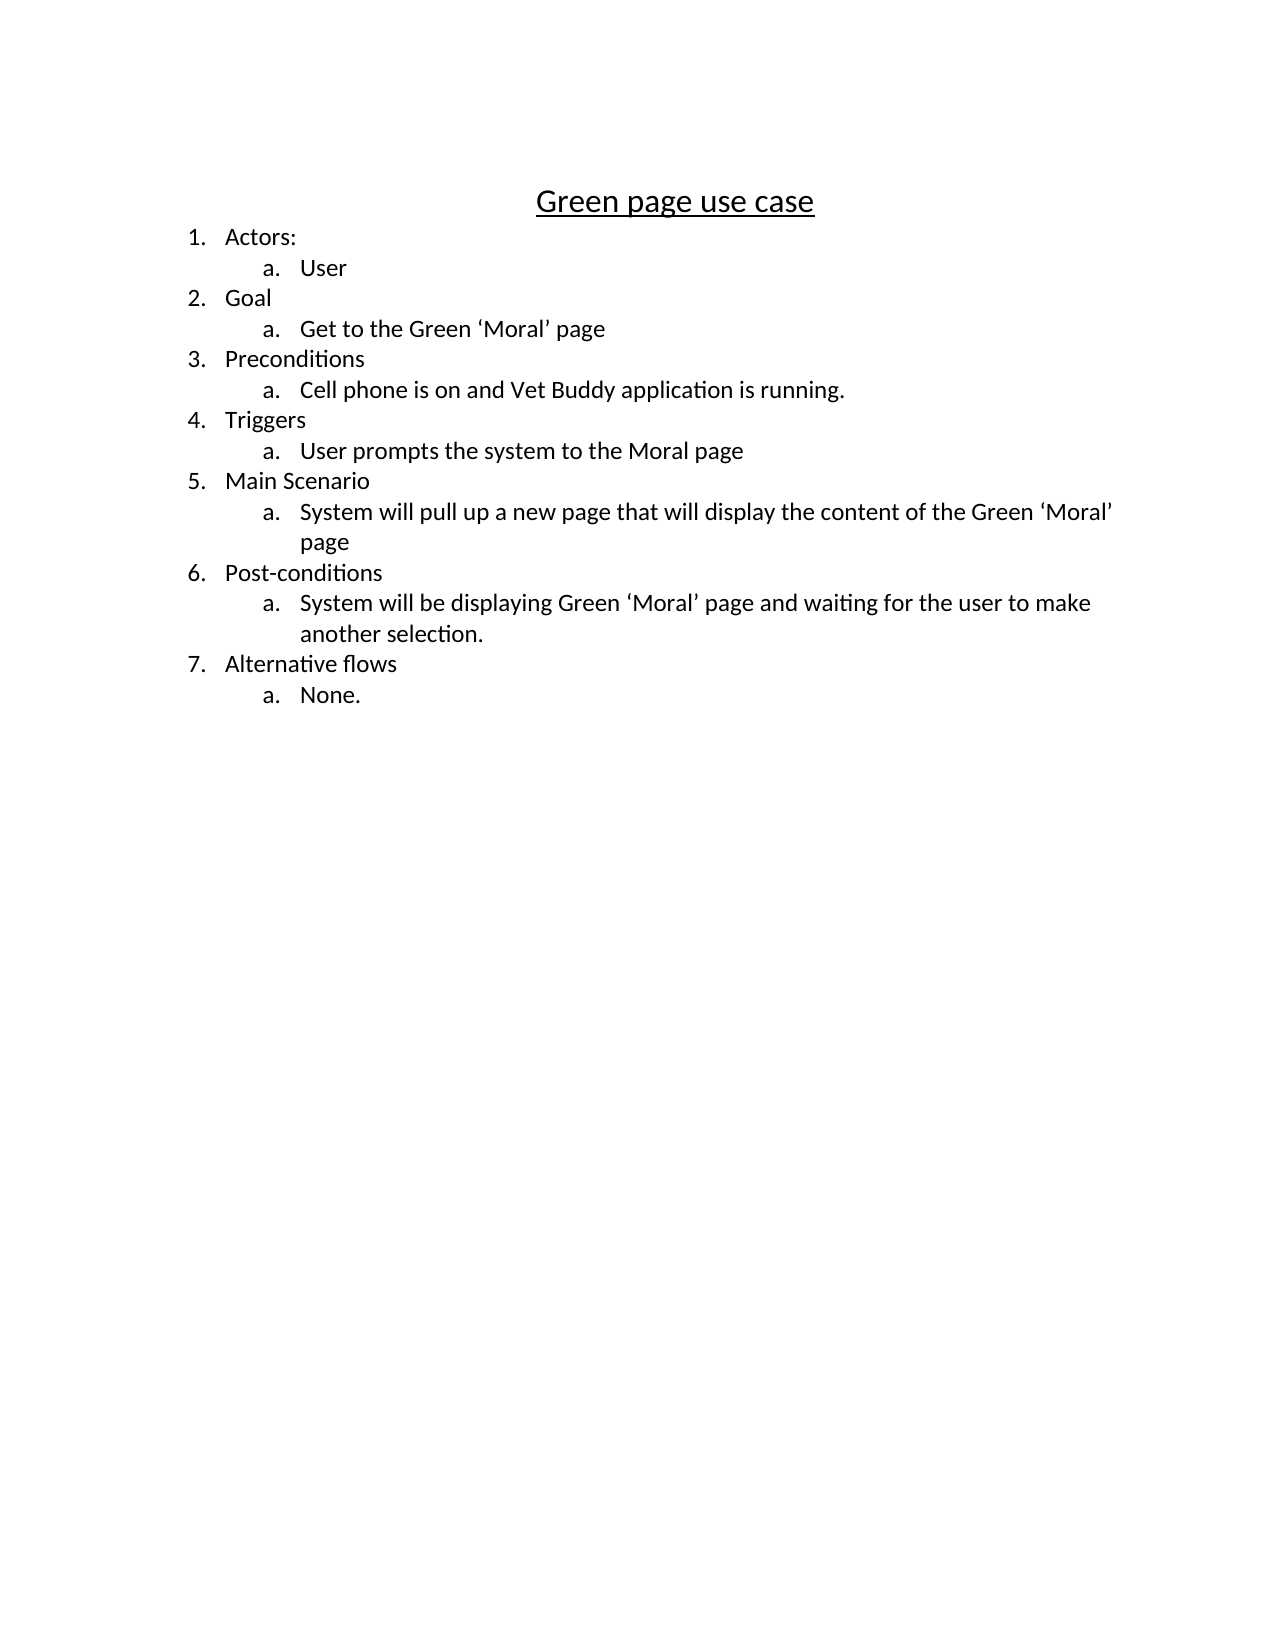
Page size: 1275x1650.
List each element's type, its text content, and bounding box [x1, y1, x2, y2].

list Actors: [187, 221, 1125, 252]
list User prompts the system to the Moral page [262, 435, 1125, 465]
list Alternative flows [187, 648, 1125, 679]
list Preconditions [187, 343, 1125, 374]
list Main Scenario [187, 465, 1125, 496]
list System will pull up a new page that will display the content of the Green ‘Moral’ page [262, 496, 1125, 557]
list Goal [187, 282, 1125, 313]
list Green page use case [225, 181, 1125, 221]
list System will be displaying Green ‘Moral’ page and waiting for the user to make another selection. [262, 587, 1125, 648]
list Get to the Green ‘Moral’ page [262, 313, 1125, 343]
list Cell phone is on and Vet Buddy application is running. [262, 374, 1125, 404]
list None. [262, 679, 1125, 709]
list User [262, 252, 1125, 282]
list Triggers [187, 404, 1125, 435]
list Post-conditions [187, 557, 1125, 587]
